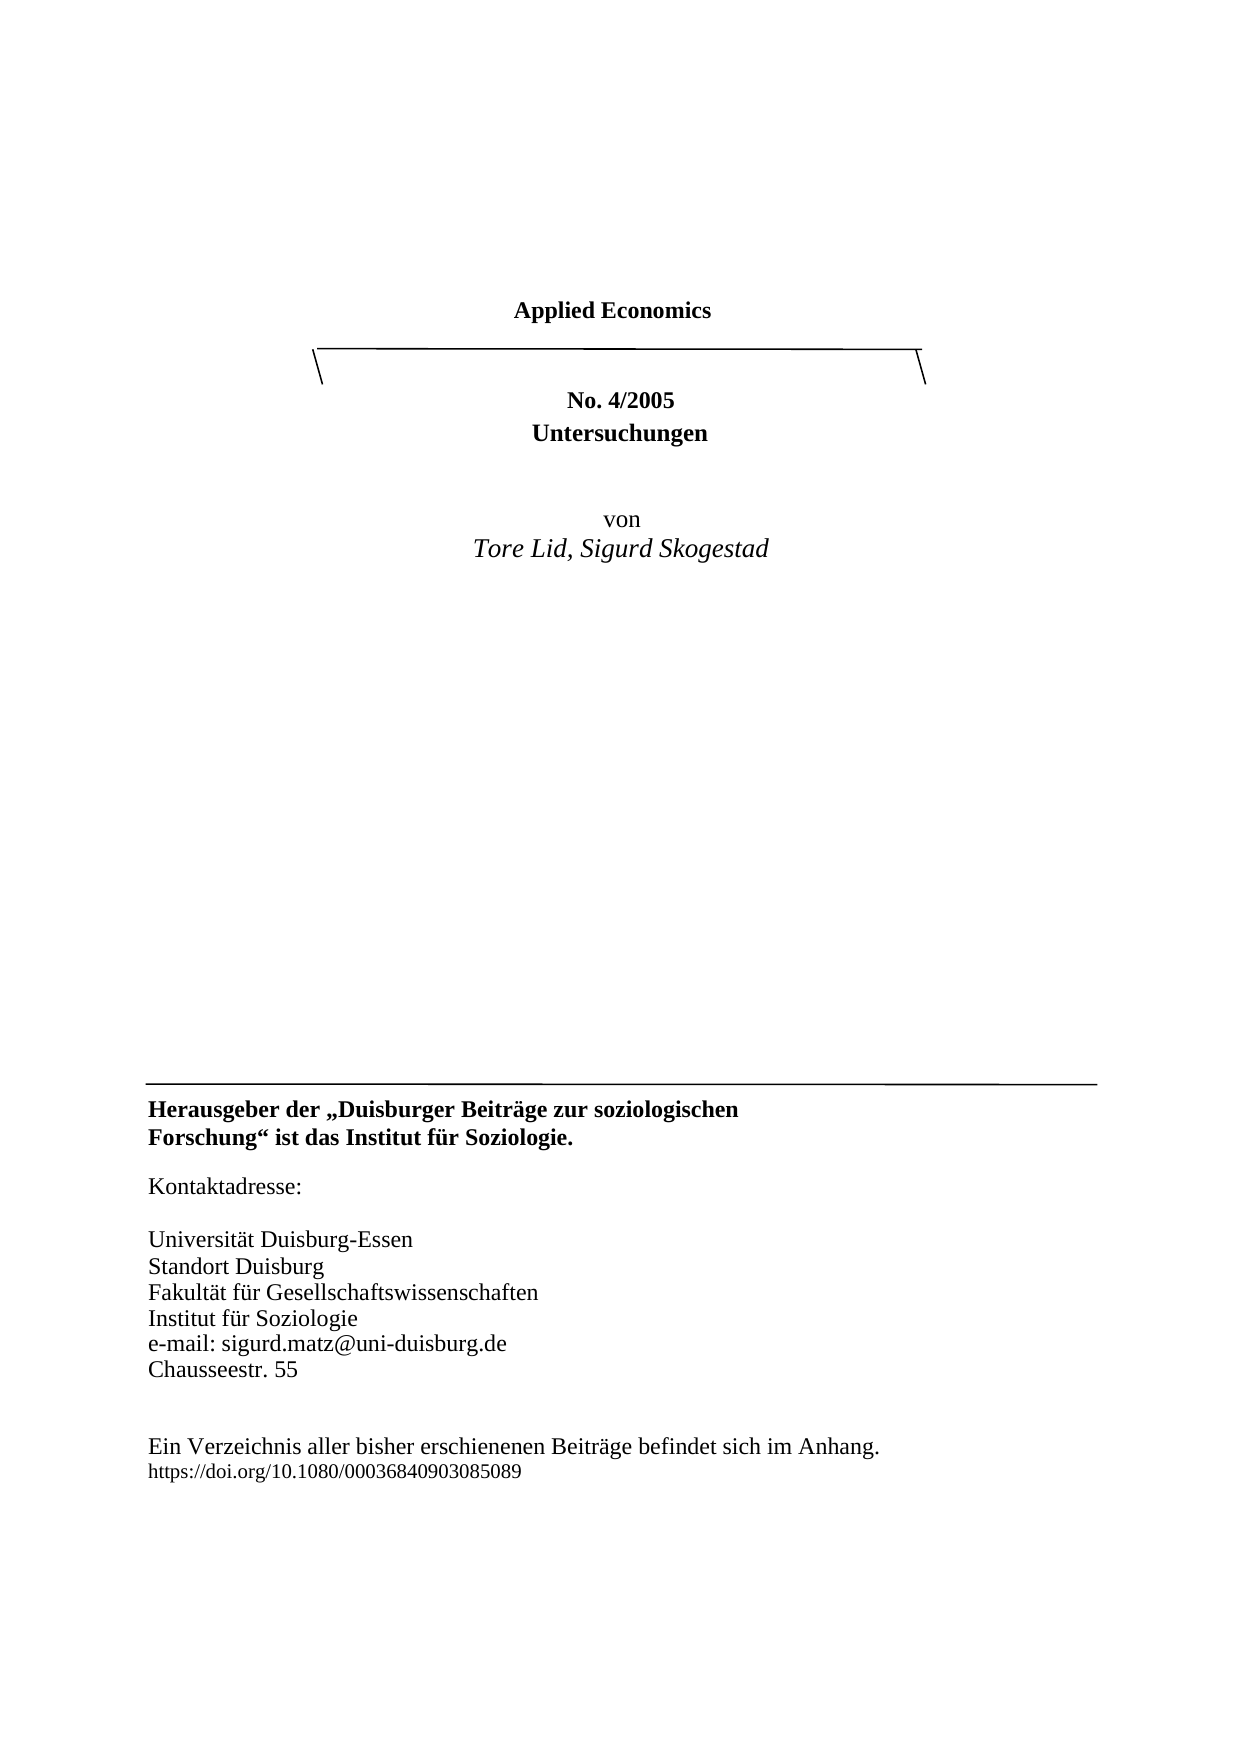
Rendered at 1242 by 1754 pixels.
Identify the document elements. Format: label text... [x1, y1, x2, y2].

text Chausseestr. 55 [148, 1357, 443, 1383]
text e-mail: sigurd.matz@uni-duisburg.de [148, 1332, 1092, 1357]
text Tore Lid, Sigurd Skogestad [148, 533, 1094, 564]
text Applied Economics [148, 297, 1077, 324]
text Kontaktadresse: [148, 1172, 1092, 1199]
text Institut für Soziologie [148, 1306, 1092, 1332]
text https://doi.org/10.1080/00036840903085089 [148, 1459, 1092, 1483]
text Standort Duisburg [148, 1253, 1092, 1280]
text No. 4/2005 [148, 386, 1094, 414]
text von [148, 504, 1096, 533]
text Untersuchungen [148, 418, 1092, 446]
text Herausgeber der „Duisburger Beiträge zur soziologischen Forschung“ ist das Institut für Soziologie. [148, 1096, 837, 1150]
text Ein Verzeichnis aller bisher erschienenen Beiträge befindet sich im Anhang. [148, 1432, 1092, 1459]
text Fakultät für Gesellschaftswissenschaften [148, 1280, 1092, 1306]
text Universität Duisburg-Essen [148, 1225, 1092, 1253]
